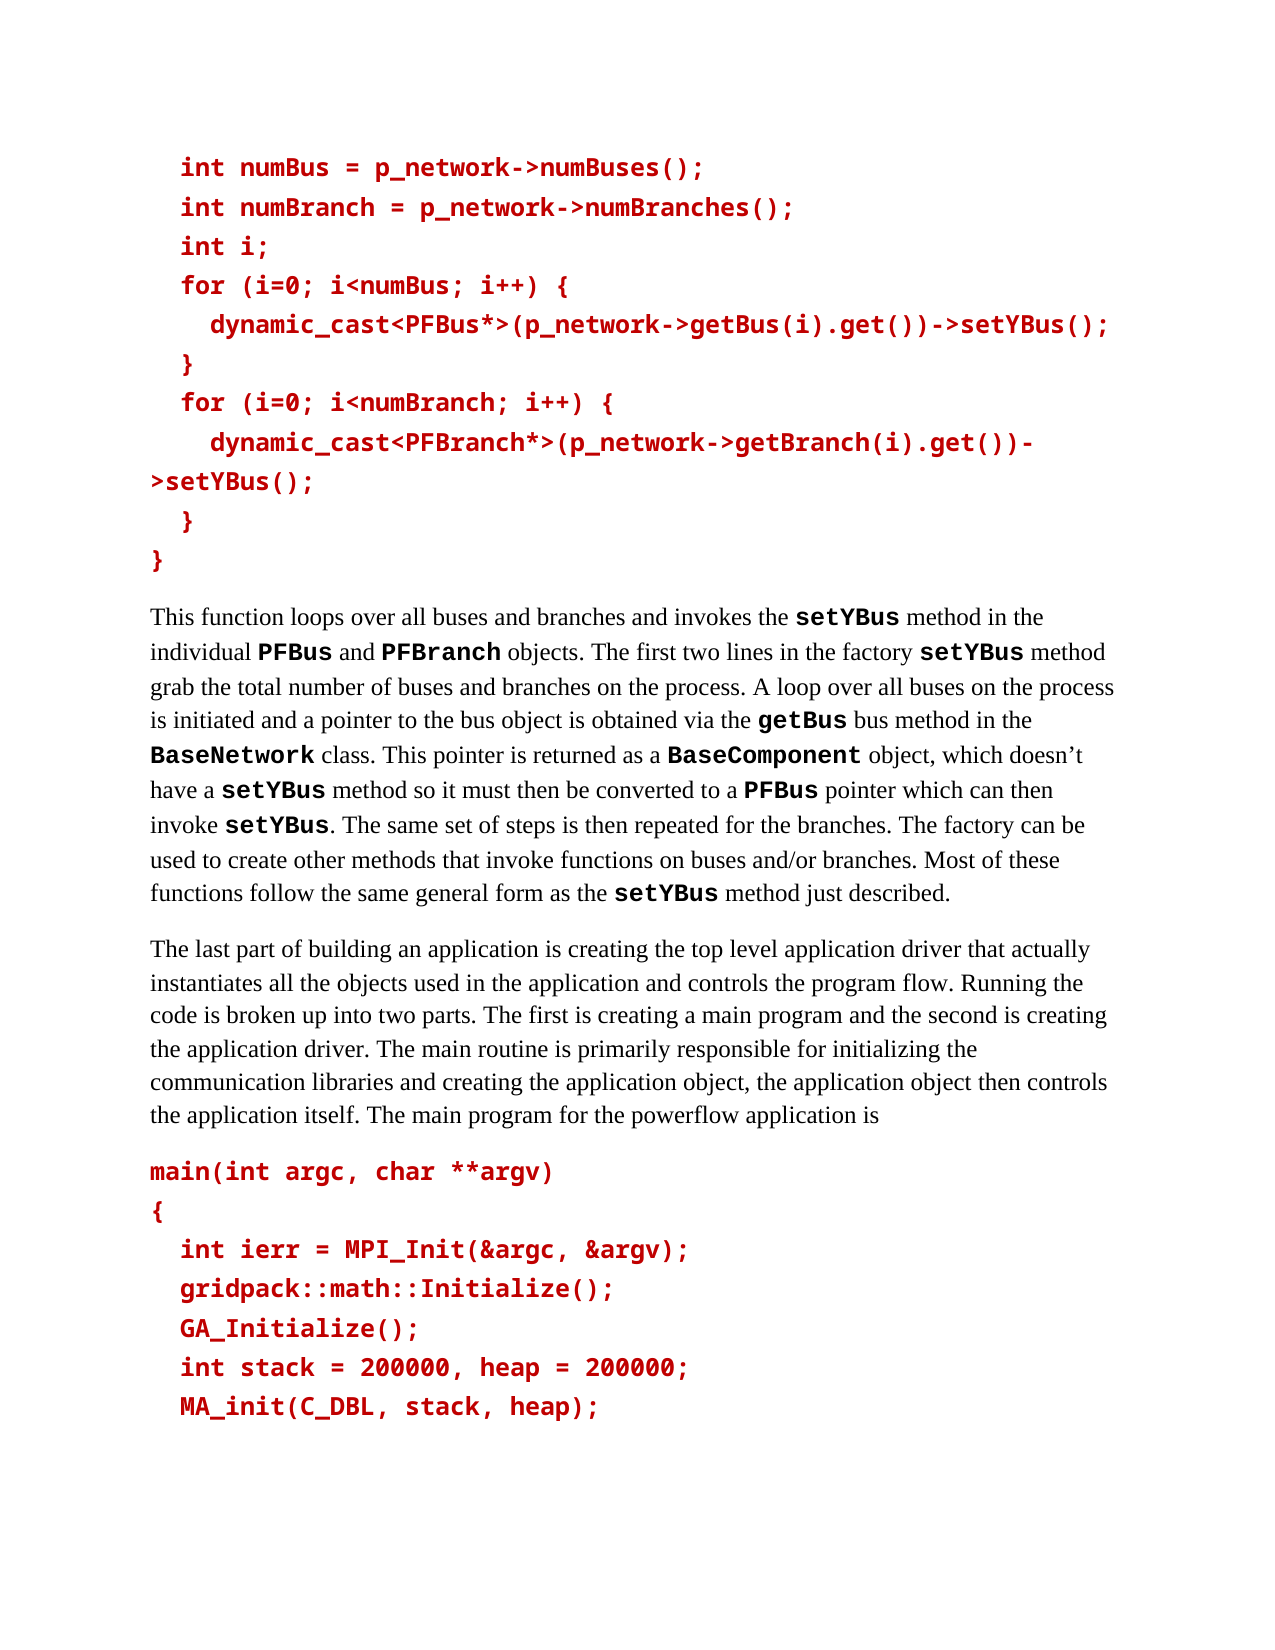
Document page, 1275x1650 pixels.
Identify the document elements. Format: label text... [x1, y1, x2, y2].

text The last part of building an application is creating the top level application driver that actually instantiates all the objects used in the application and controls the program flow. Running the code is broken up into two parts. The first is creating a main program and the second is creating the application driver. The main routine is primarily responsible for initializing the communication libraries and creating the application object, the application object then controls the application itself. The main program for the powerflow application is [150, 934, 1125, 1128]
text { [150, 1193, 1125, 1227]
text int i; [150, 228, 1125, 262]
text gridpack::math::Initialize(); [150, 1271, 1125, 1305]
text main(int argc, char **argv) [150, 1153, 1125, 1188]
text dynamic_cast<PFBranch*>(p_network->getBranch(i).get())->setYBus(); [150, 424, 1125, 497]
text This function loops over all buses and branches and invokes the setYBus method in the individual PFBus and PFBranch objects. The first two lines in the factory setYBus method grab the total number of buses and branches on the process. A loop over all buses on the process is initiated and a pointer to the bus object is obtained via the getBus bus method in the BaseNetwork class. This pointer is returned as a BaseComponent object, which doesn’t have a setYBus method so it must then be converted to a PFBus pointer which can then invoke setYBus. The same set of steps is then repeated for the branches. The factory can be used to create other methods that invoke functions on buses and/or branches. Most of these functions follow the same general form as the setYBus method just described. [150, 602, 1125, 909]
text } [150, 346, 1125, 380]
text int stack = 200000, heap = 200000; [150, 1349, 1125, 1383]
text int numBus = p_network->numBuses(); [150, 150, 1125, 184]
text MA_init(C_DBL, stack, heap); [150, 1388, 1125, 1423]
text GA_Initialize(); [150, 1310, 1125, 1344]
text int ierr = MPI_Init(&argc, &argv); [150, 1232, 1125, 1266]
text } [150, 502, 1125, 537]
text for (i=0; i<numBranch; i++) { [150, 385, 1125, 419]
text int numBranch = p_network->numBranches(); [150, 189, 1125, 223]
text } [150, 542, 1125, 576]
text dynamic_cast<PFBus*>(p_network->getBus(i).get())->setYBus(); [150, 307, 1125, 341]
text for (i=0; i<numBus; i++) { [150, 267, 1125, 302]
